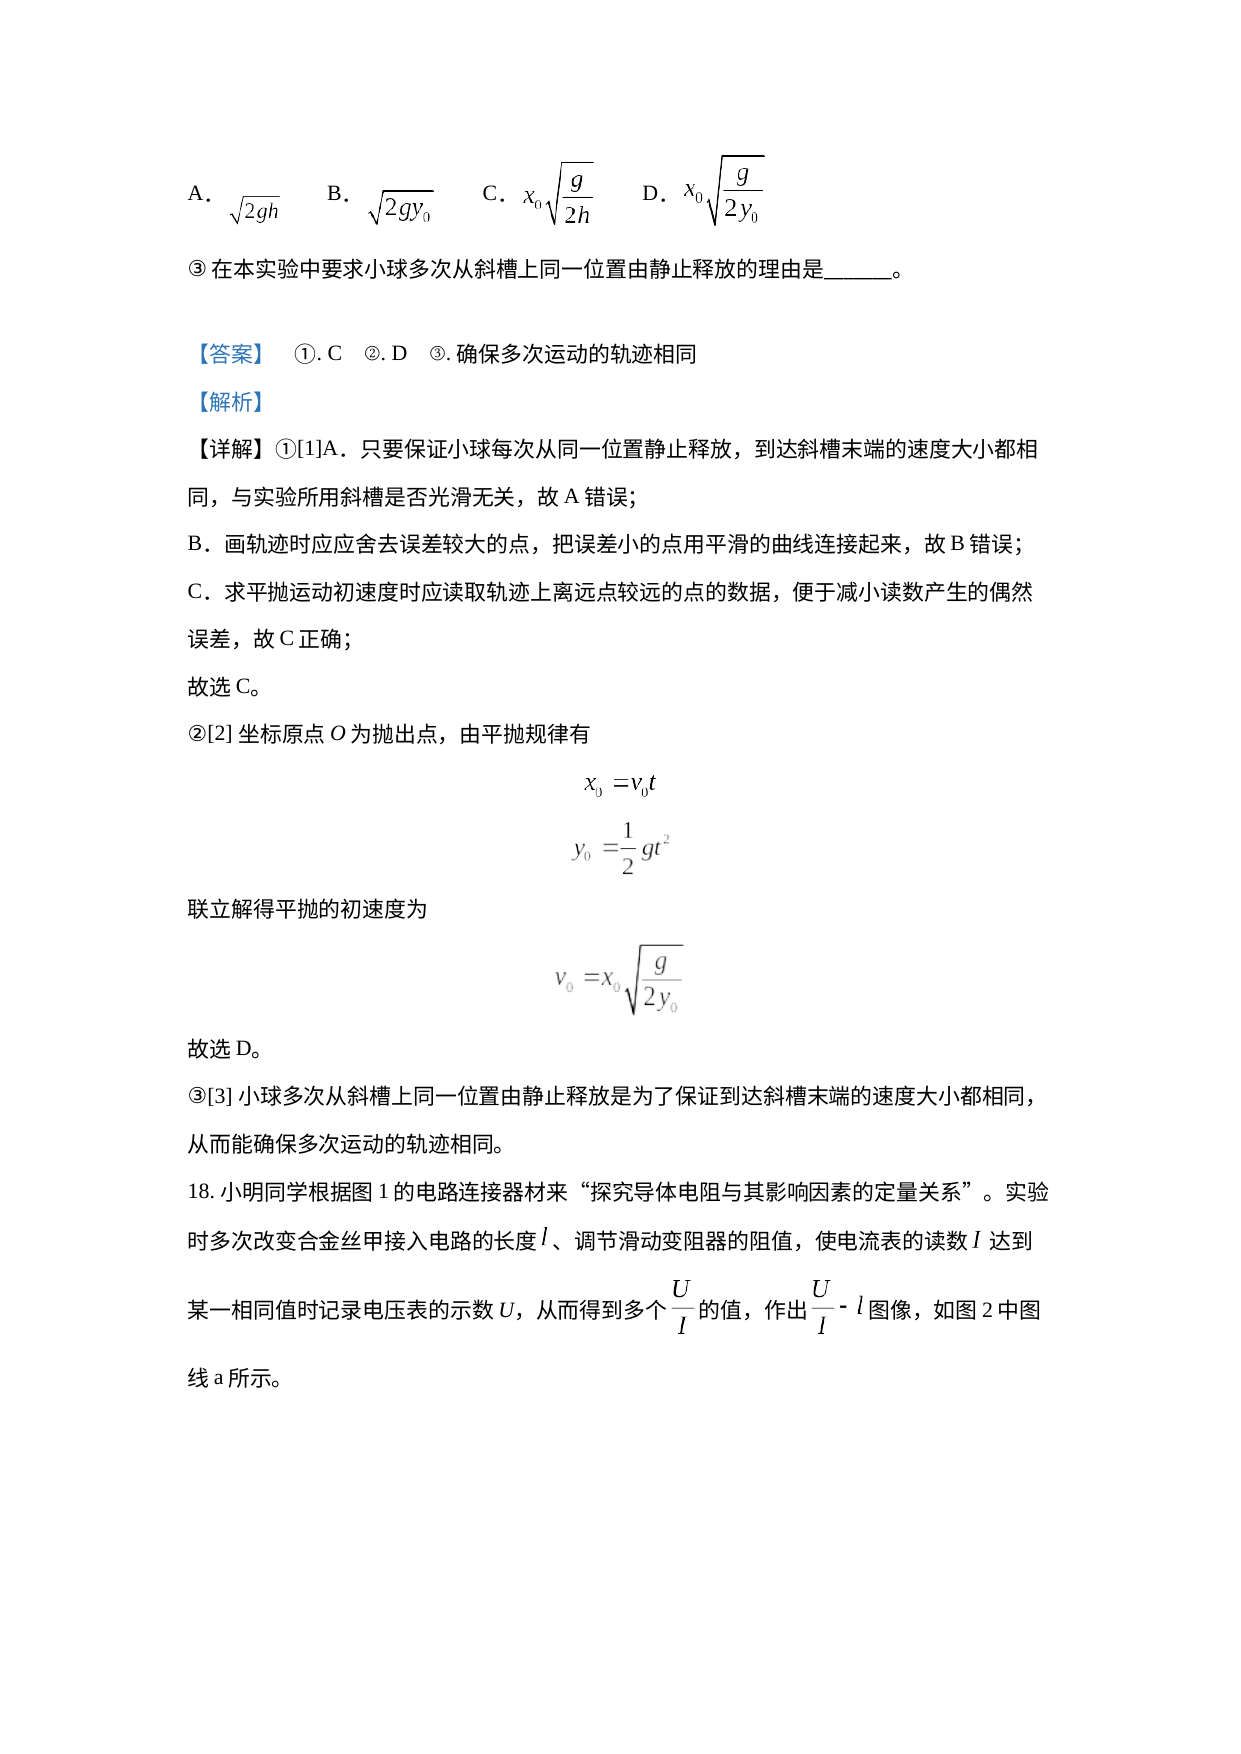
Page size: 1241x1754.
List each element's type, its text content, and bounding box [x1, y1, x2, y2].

text 故选D。 [187, 1032, 1053, 1063]
text 联立解得平抛的初速度为 [187, 892, 1053, 924]
text ②[2] 坐标原点O为抛出点，由平抛规律有 [187, 717, 1053, 749]
text 【解析】 [187, 385, 1053, 416]
text C．求平抛运动初速度时应读取轨迹上离远点较远的点的数据，便于减小读数产生的偶然误差，故C正确； [187, 575, 1053, 654]
text B．画轨迹时应应舍去误差较大的点，把误差小的点用平滑的曲线连接起来，故B错误； [187, 527, 1053, 559]
text A． B． C． D． [187, 150, 1053, 236]
text 故选C。 [187, 670, 1053, 701]
text ③[3] 小球多次从斜槽上同一位置由静止释放是为了保证到达斜槽末端的速度大小都相同，从而能确保多次运动的轨迹相同。 [187, 1079, 1053, 1159]
text 【答案】 ①. C ②. D ③. 确保多次运动的轨迹相同 [187, 337, 1053, 369]
text ③在本实验中要求小球多次从斜槽上同一位置由静止释放的理由是_______。 [187, 252, 1053, 283]
text 18. 小明同学根据图1的电路连接器材来“探究导体电阻与其影响因素的定量关系”。实验时多次改变合金丝甲接入电路的长度、调节滑动变阻器的阻值，使电流表的读数达到某一相同值时记录电压表的示数U，从而得到多个的值，作出图像，如图2中图线a所示。 [187, 1174, 1053, 1393]
text 【详解】①[1]A．只要保证小球每次从同一位置静止释放，到达斜槽末端的速度大小都相同，与实验所用斜槽是否光滑无关，故A错误； [187, 432, 1053, 511]
